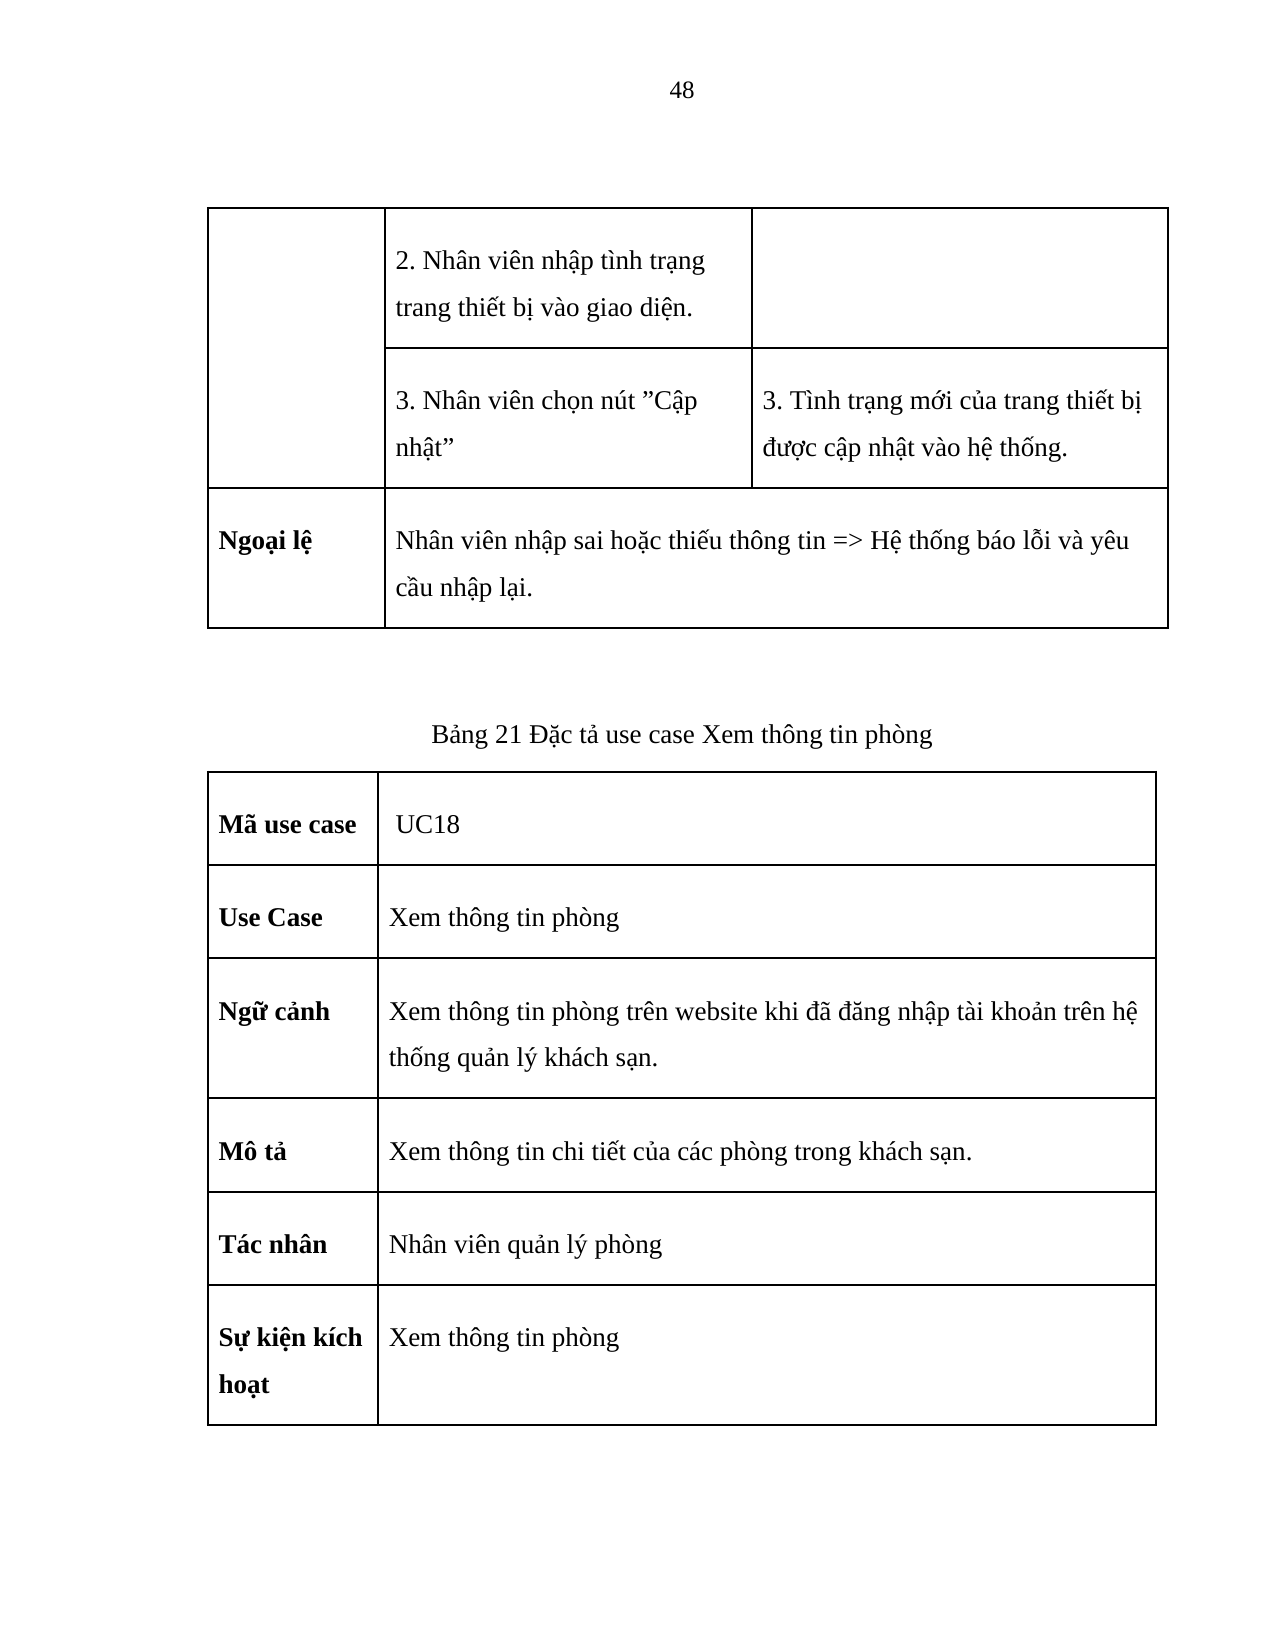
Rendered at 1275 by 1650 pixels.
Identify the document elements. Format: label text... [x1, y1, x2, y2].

table_cell 3. Nhân viên chọn nút ”Cập nhật” [386, 349, 751, 487]
table_cell 3. Tình trạng mới của trang thiết bị được cập nhật vào hệ thống. [753, 349, 1167, 487]
table_cell Tác nhân [209, 1193, 377, 1284]
table_cell Xem thông tin chi tiết của các phòng trong khách sạn. [379, 1099, 1155, 1191]
table_cell Sự kiện kích hoạt [209, 1286, 377, 1424]
table_cell Xem thông tin phòng trên website khi đã đăng nhập tài khoản trên hệ thống quản lý khách sạn. [379, 959, 1155, 1097]
table_header UC18 [379, 773, 1155, 864]
table_header Mã use case [209, 773, 377, 864]
table_cell Ngoại lệ [209, 489, 384, 627]
table_cell Use Case [209, 866, 377, 957]
table_cell [753, 209, 1167, 347]
table_cell Xem thông tin phòng [379, 866, 1155, 957]
table_cell Ngữ cảnh [209, 959, 377, 1097]
table_cell [209, 209, 384, 487]
table_cell 2. Nhân viên nhập tình trạng trang thiết bị vào giao diện. [386, 209, 751, 347]
table_cell Mô tả [209, 1099, 377, 1191]
table_cell Nhân viên quản lý phòng [379, 1193, 1155, 1284]
table_cell Xem thông tin phòng [379, 1286, 1155, 1424]
table_cell Nhân viên nhập sai hoặc thiếu thông tin => Hệ thống báo lỗi và yêu cầu nhập lại. [386, 489, 1167, 627]
